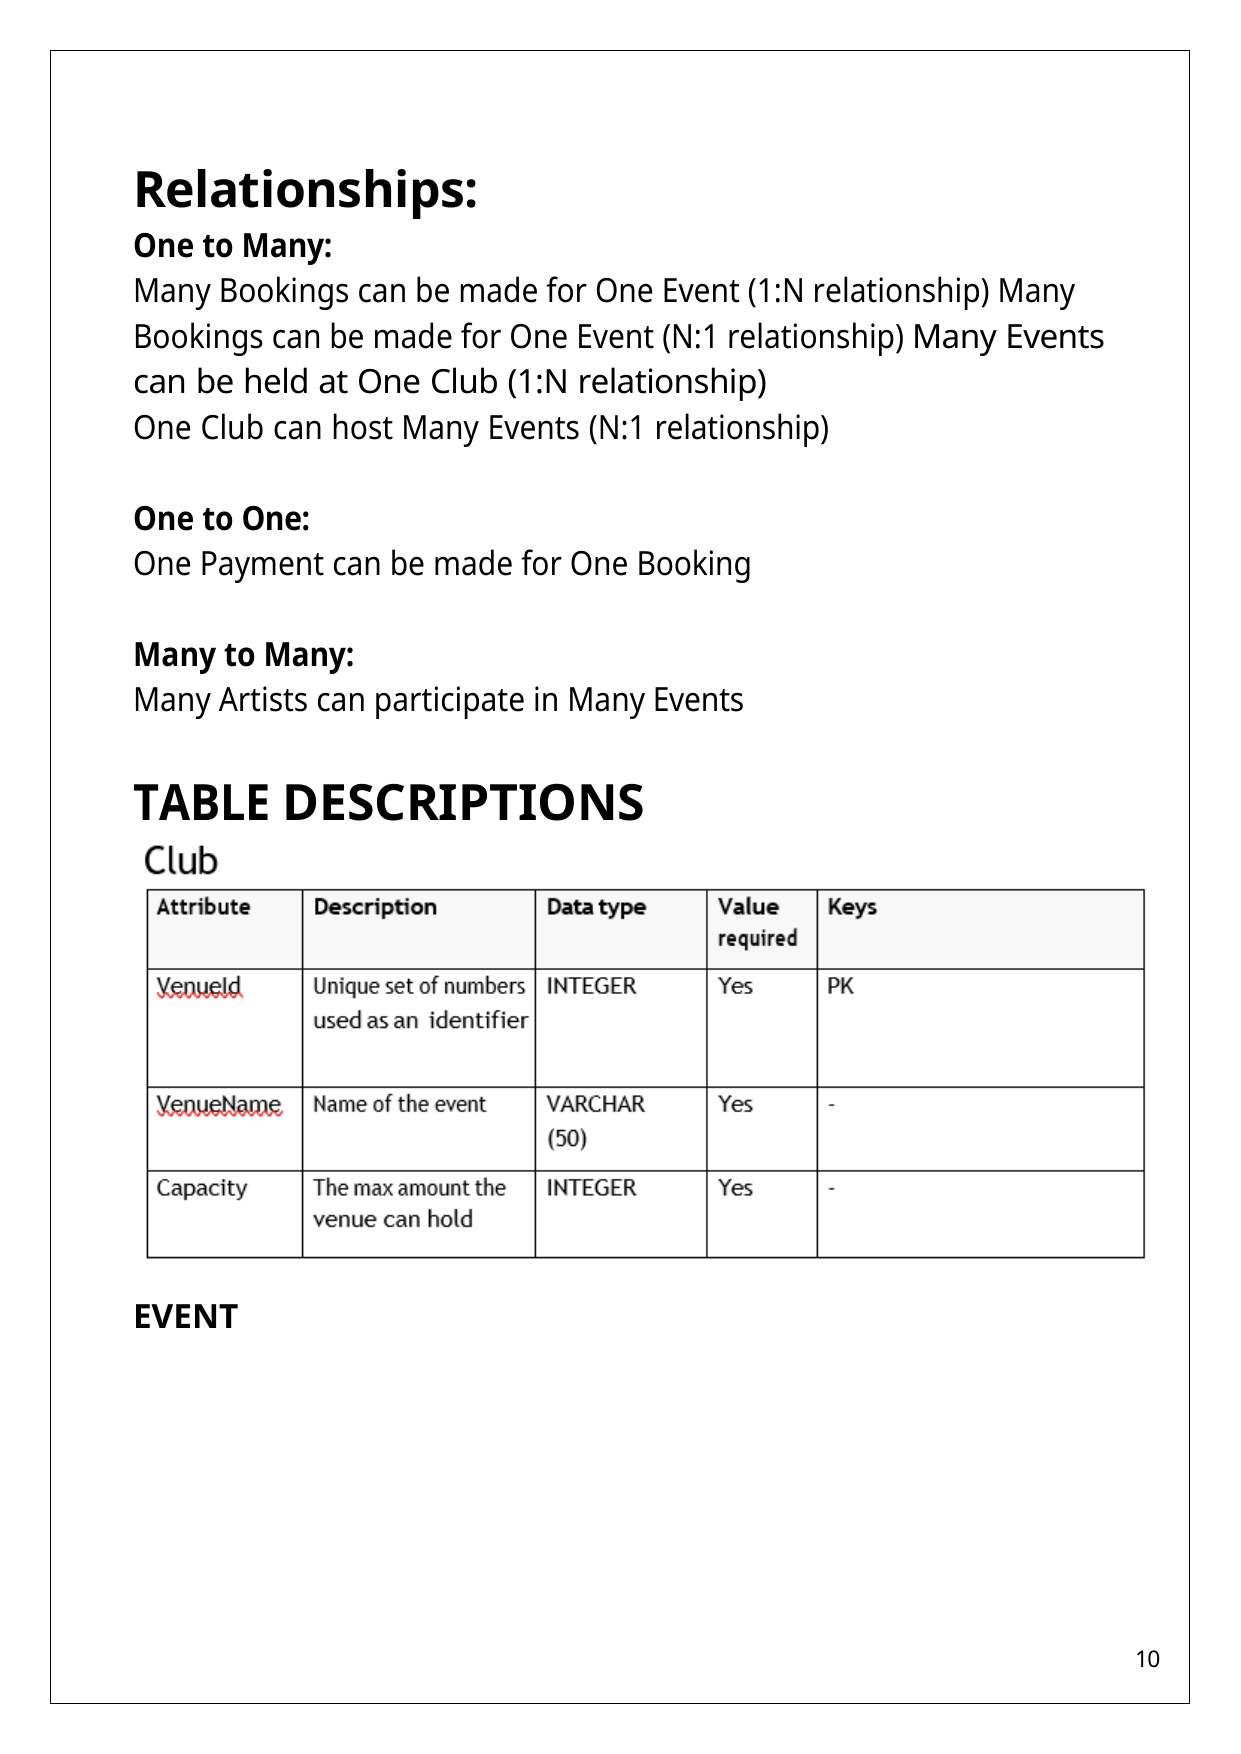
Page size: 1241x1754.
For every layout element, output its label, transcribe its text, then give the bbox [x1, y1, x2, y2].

picture [132, 835, 1166, 1293]
text One to Many: [133, 222, 1166, 267]
text Many Bookings can be made for One Event (1:N relationship) Many Bookings can be made for One Event (N:1 relationship) Many Events can be held at One Club (1:N relationship) [133, 267, 1166, 403]
text One Club can host Many Events (N:1 relationship) [133, 403, 1166, 449]
text Many to Many: [133, 631, 1166, 676]
text EVENT [133, 1293, 1166, 1338]
text Relationships: [133, 154, 1166, 222]
text Many Artists can participate in Many Events [133, 676, 1166, 721]
text One Payment can be made for One Booking [133, 540, 1166, 585]
text One to One: [133, 494, 1166, 540]
text TABLE DESCRIPTIONS [133, 767, 1166, 835]
